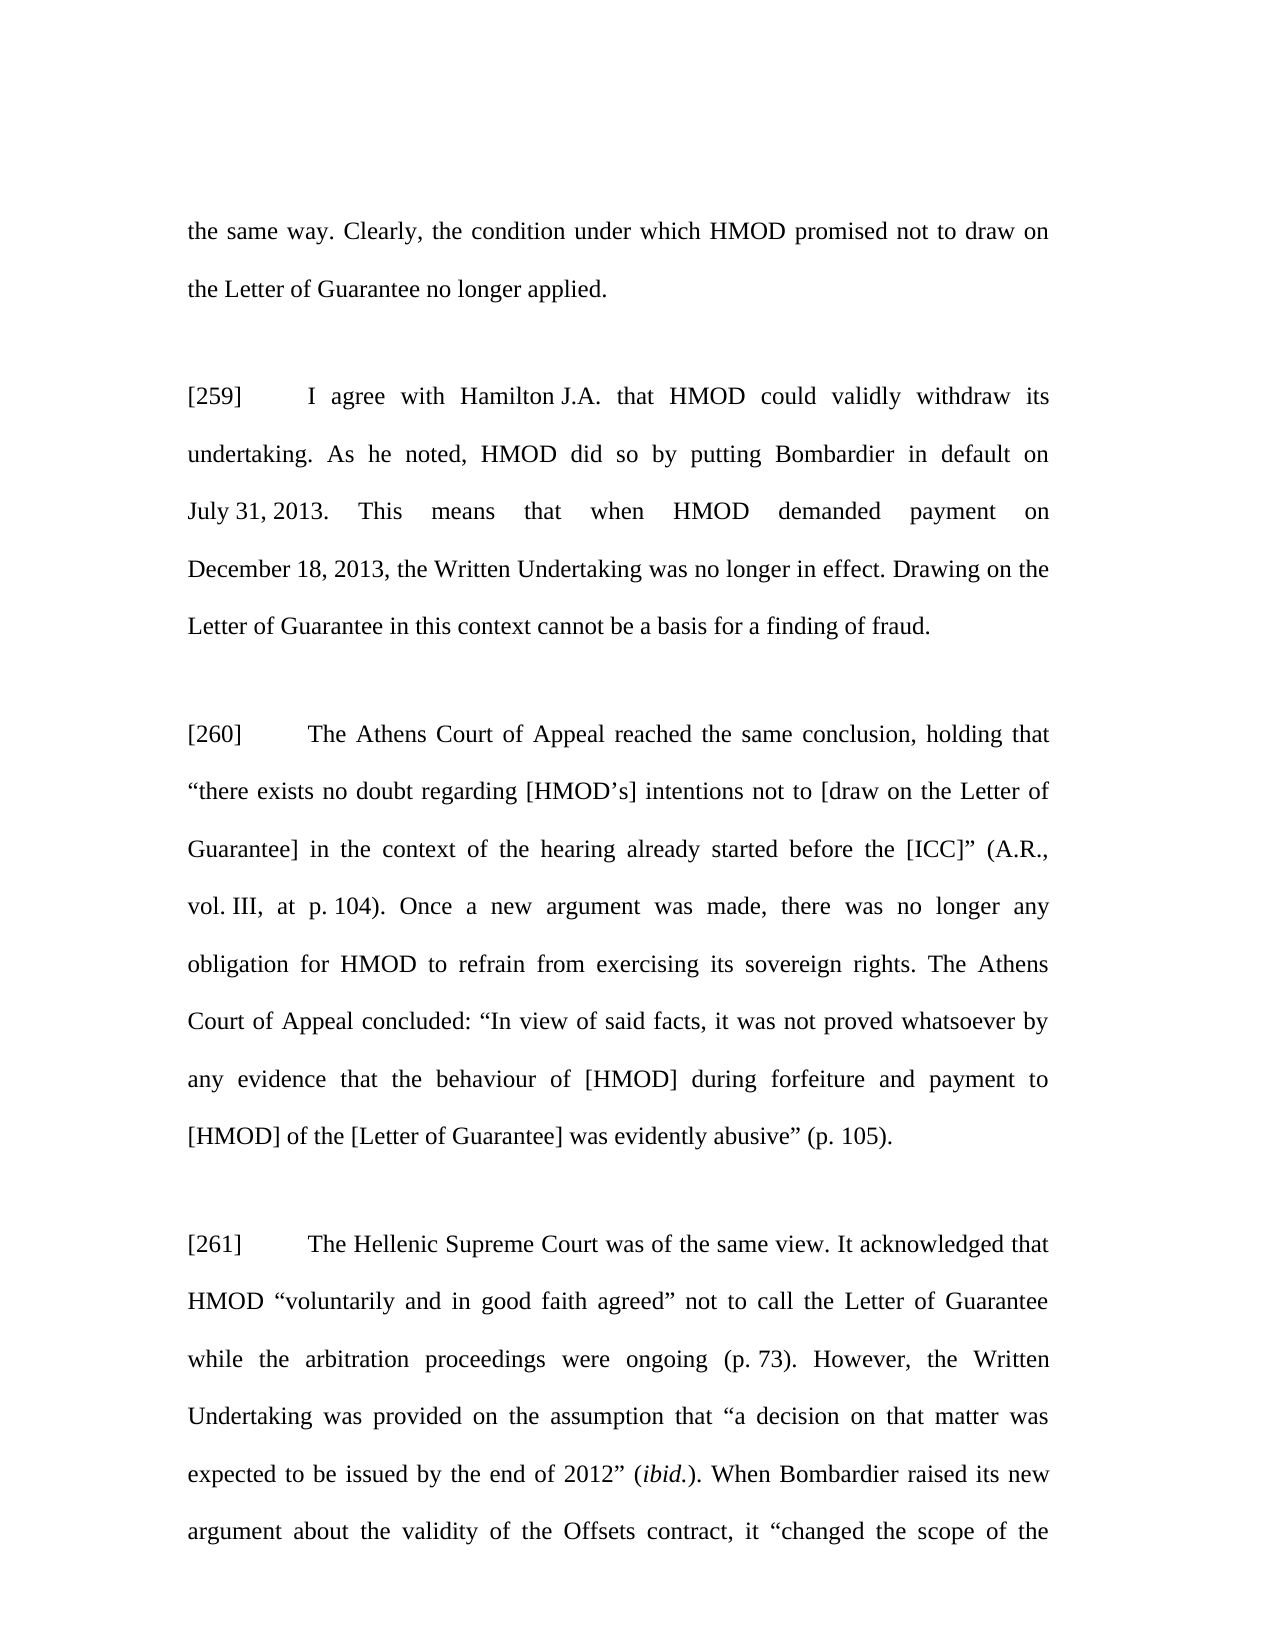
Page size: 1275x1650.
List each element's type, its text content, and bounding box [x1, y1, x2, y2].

text I agree with Hamilton J.A. that HMOD could validly withdraw its undertaking. As he noted, HMOD did so by putting Bombardier in default on July 31, 2013. This means that when HMOD demanded payment on December 18, 2013, the Written Undertaking was no longer in effect. Drawing on the Letter of Guarantee in this context cannot be a basis for a finding of fraud. [187, 381, 1050, 640]
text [187, 216, 1050, 303]
text The Athens Court of Appeal reached the same conclusion, holding that “there exists no doubt regarding [HMOD’s] intentions not to [draw on the Letter of Guarantee] in the context of the hearing already started before the [ICC]” (A.R., vol. III, at p. 104). Once a new argument was made, there was no longer any obligation for HMOD to refrain from exercising its sovereign rights. The Athens Court of Appeal concluded: “In view of said facts, it was not proved whatsoever by any evidence that the behaviour of [HMOD] during forfeiture and payment to [HMOD] of the [Letter of Guarantee] was evidently abusive” (p. 105). [187, 719, 1050, 1150]
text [187, 1229, 1050, 1545]
